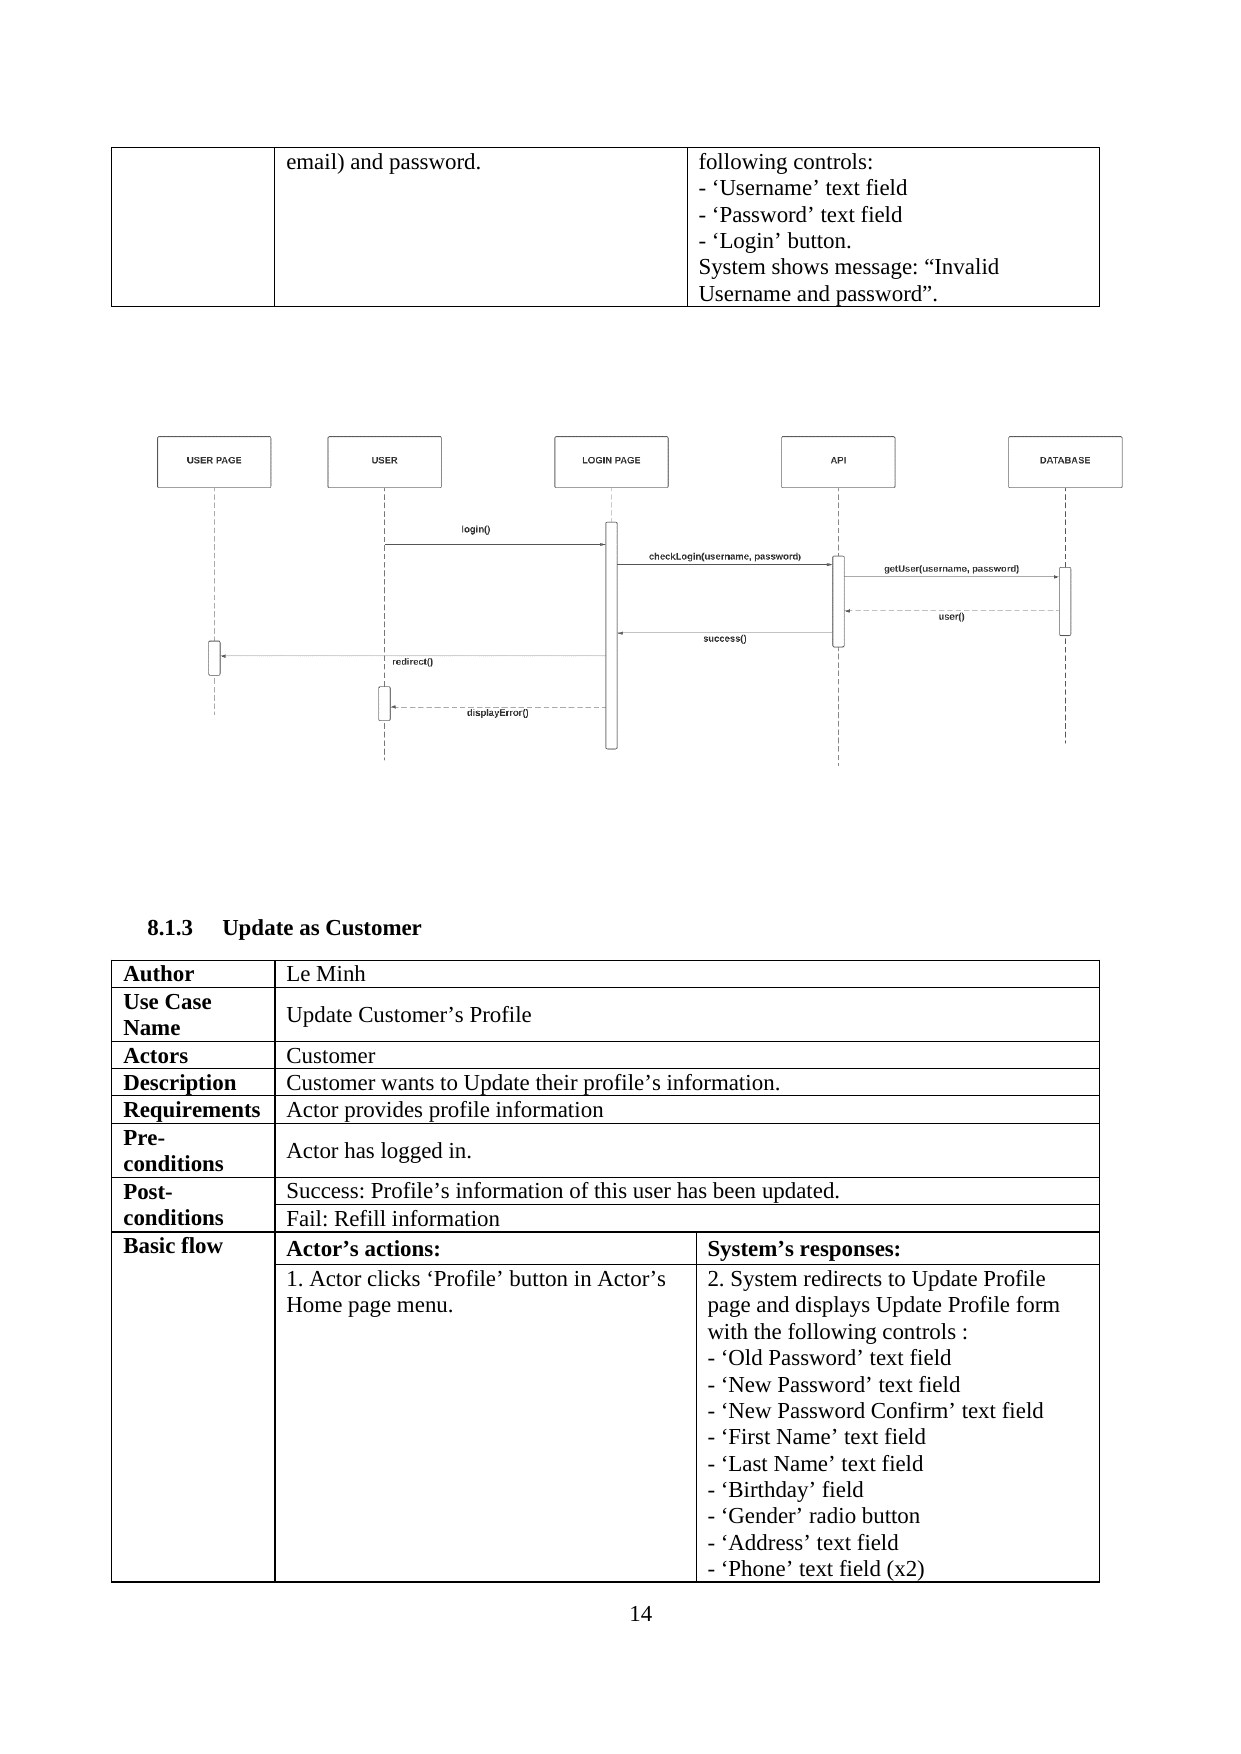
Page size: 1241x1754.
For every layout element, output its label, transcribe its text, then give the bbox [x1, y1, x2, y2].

table_cell Update Customer’s Profile [276, 988, 1099, 1041]
table_cell 1. Actor clicks ‘Profile’ button in Actor’s Home page menu. 3. Actor updates information and click ‘Save’ button. [276, 1265, 696, 1581]
table_cell Actor provides profile information [276, 1096, 1099, 1123]
table_cell Customer wants to Update their profile’s information. [276, 1069, 1099, 1095]
subtitle Update as Customer [147, 914, 1134, 940]
table_cell Fail: Refill information [276, 1205, 1099, 1231]
table_cell 2. System redirects to Update Profile page and displays Update Profile form with the following controls : - ‘Old Password’ text field - ‘New Password’ text field - ‘New Password Confirm’ text field - ‘First Name’ text field - ‘Last Name’ text field - ‘Birthday’ field - ‘Gender’ radio button - ‘Address’ text field - ‘Phone’ text field (x2) - ‘Email’ text field - ‘Save’ button - ‘Cancel’ button 4. System checks the information. 5. System updates the account in database and then redirects to User’s Dashboard [697, 1265, 1099, 1581]
table_header Le Minh [276, 961, 1099, 987]
table_cell Requirements [112, 1096, 274, 1123]
table_cell Success: Profile’s information of this user has been updated. [276, 1178, 1099, 1204]
picture [147, 425, 1133, 876]
table_cell Actor’s actions: [276, 1233, 696, 1264]
table_cell Basic flow [112, 1233, 274, 1581]
table_cell 1. Actor inputs invalid username (or email) and password. [275, 148, 687, 306]
table_cell Use Case Name [112, 988, 274, 1041]
table_cell Pre-conditions [112, 1124, 274, 1177]
table_cell Post-conditions [112, 1178, 274, 1231]
table_cell Description [112, 1069, 274, 1095]
table_cell System’s responses: [697, 1233, 1099, 1264]
table_cell Customer [276, 1042, 1099, 1068]
table_header Author [112, 961, 274, 987]
table_cell Actor has logged in. [276, 1124, 1099, 1177]
table_cell Actors [112, 1042, 274, 1068]
